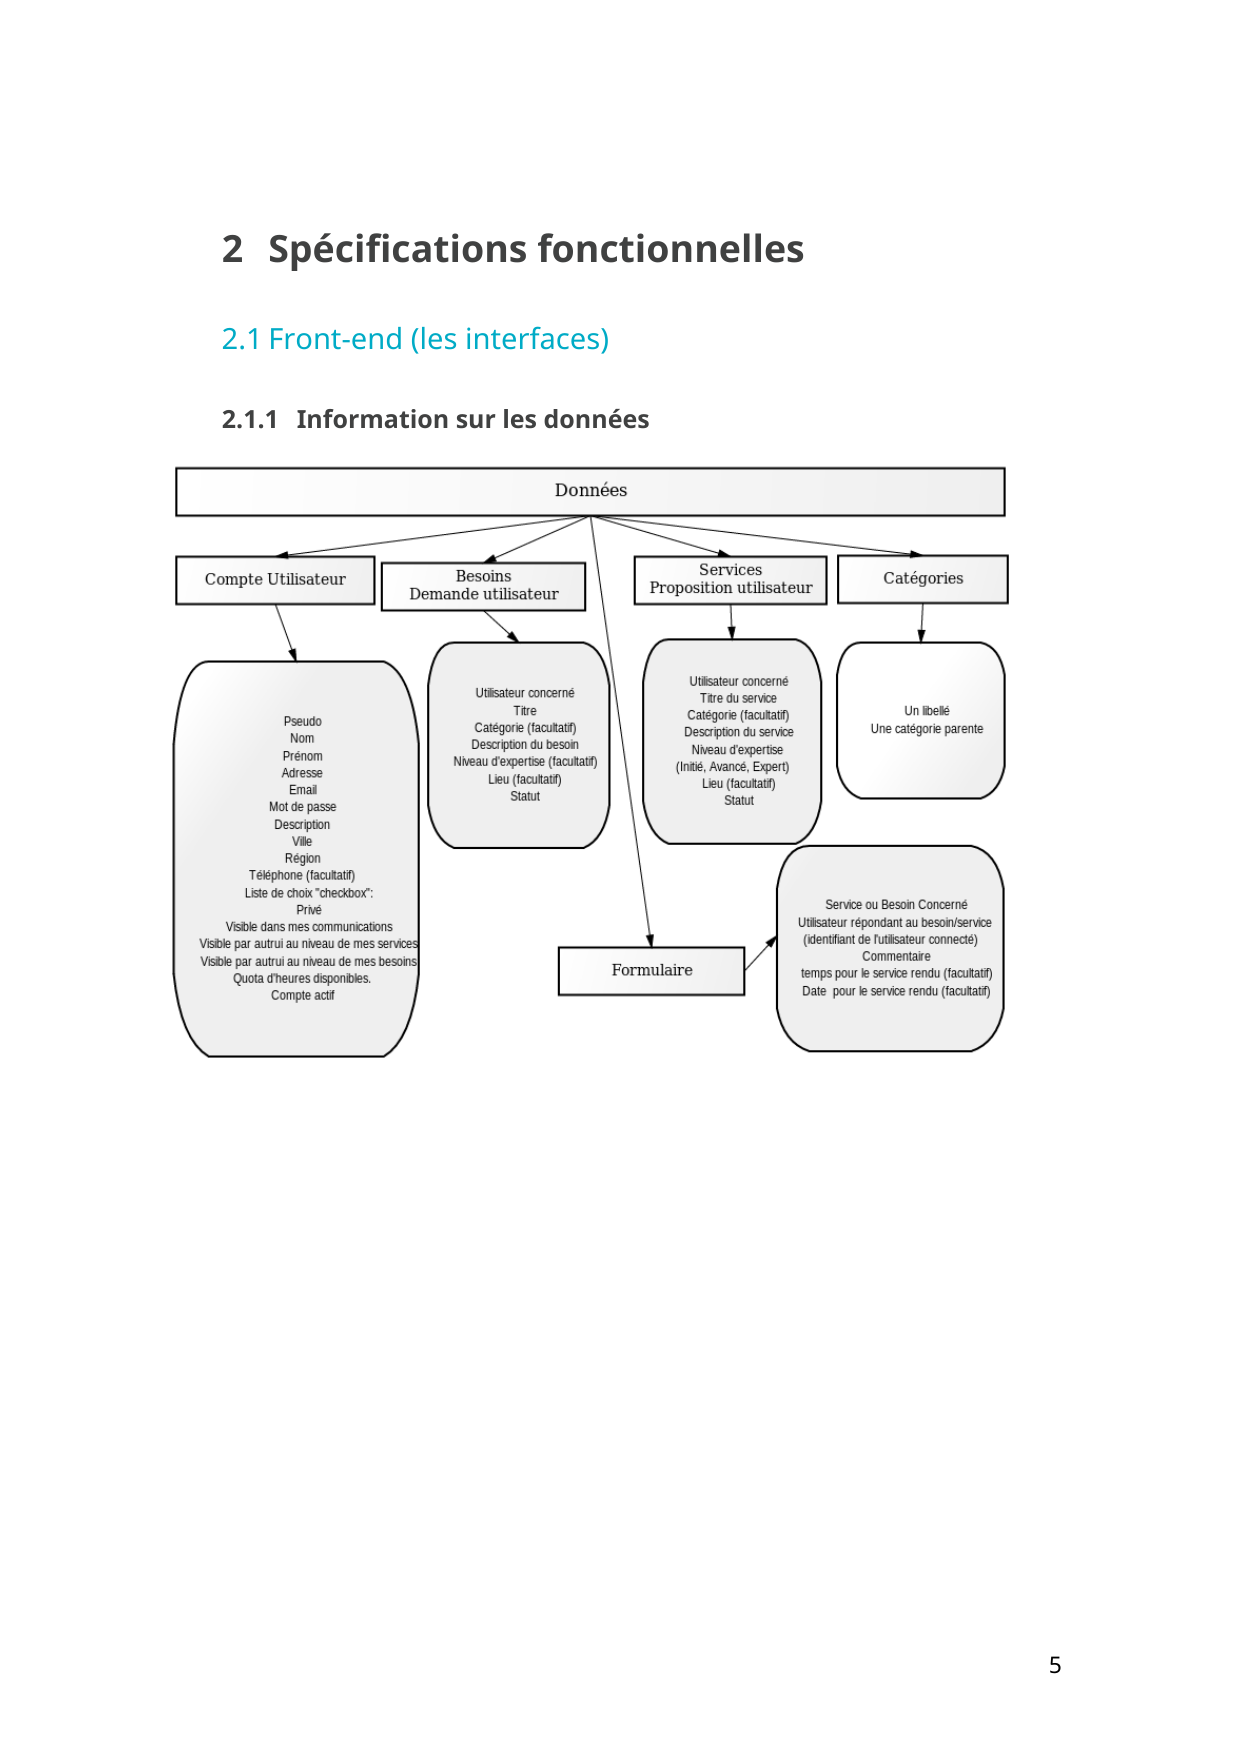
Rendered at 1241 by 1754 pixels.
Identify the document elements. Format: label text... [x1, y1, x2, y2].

picture [169, 453, 1012, 1085]
subtitle Spécifications fonctionnelles [222, 222, 1064, 273]
subtitle Information sur les données [222, 402, 1064, 436]
subtitle Front-end (les interfaces) [221, 318, 1064, 358]
